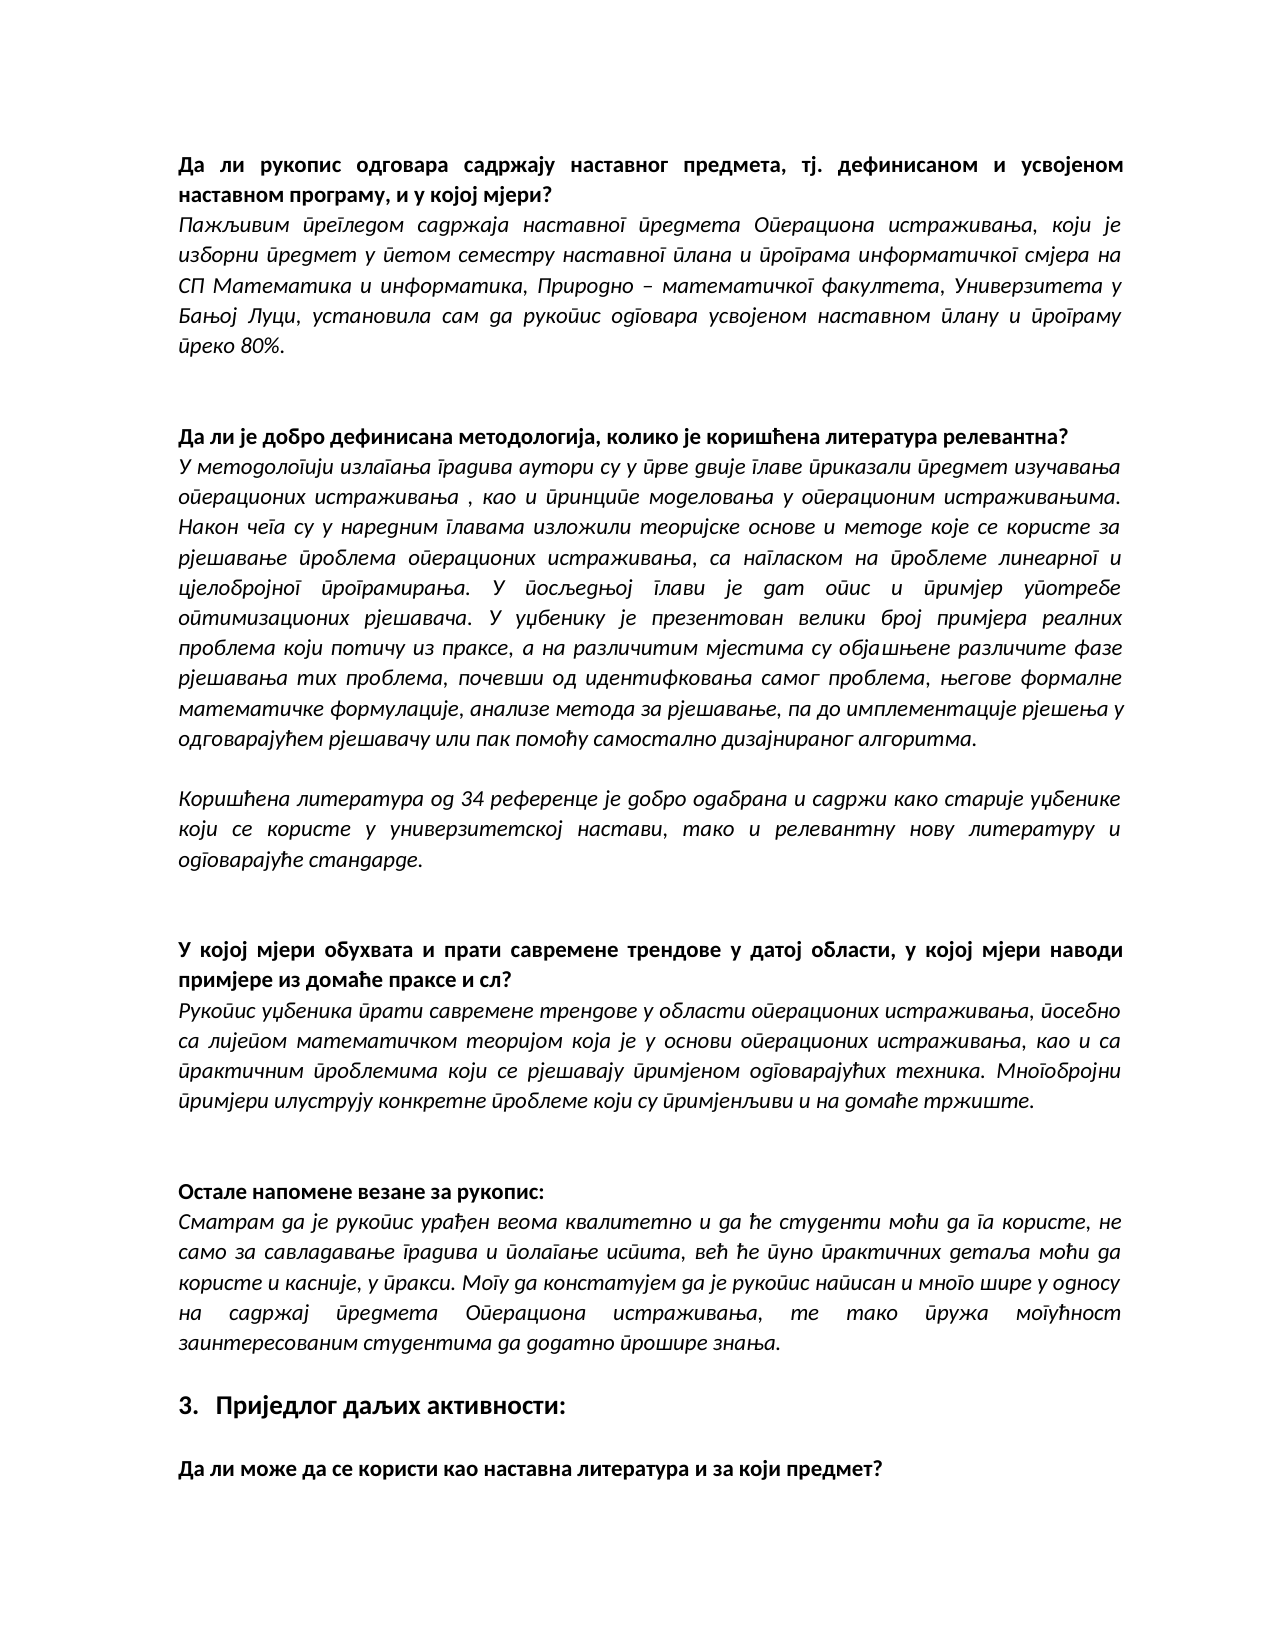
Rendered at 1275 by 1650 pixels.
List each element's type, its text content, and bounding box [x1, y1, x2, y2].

list Пажљивим прегледом садржаја наставног предмета Операциона истраживања, који је изборни предмет у петом семестру наставног плана и програма информатичког смјера на СП Математика и информатика, Природно – математичког факултета, Универзитета у Бањој Луци, установила сам да рукопис одговара усвојеном наставном плану и програму преко 80%. [178, 210, 1125, 359]
list Коришћена литература од 34 референце је добро одабрана и садржи како старије уџбенике који се користе у универзитетској настави, тако и релевантну нову литературу и одговарајуће стандарде. [178, 784, 1125, 873]
list Да ли рукопис одговара садржају наставног предмета, тј. дефинисаном и усвојеном наставном програму, и у којој мјери? [178, 150, 1125, 208]
list У којој мјери обухвата и прати савремене трендове у датој области, у којој мјери наводи примјере из домаће праксе и сл? [178, 935, 1125, 994]
list Приједлог даљих активности: [178, 1388, 1125, 1422]
list Да ли је добро дефинисана методологија, колико је коришћена литература релевантна? [178, 422, 1125, 450]
list Да ли може да се користи као наставна литература и за који предмет? [178, 1454, 1125, 1482]
list У методологији излагања градива аутори су у прве двије главе приказали предмет изучавања операционих истраживања , као и принципе моделовања у операционим истраживањима. Након чега су у наредним главама изложили теоријске основе и методе које се користе за рјешавање проблема операционих истраживања, са нагласком на проблеме линеарног и цјелобројног програмирања. У посљедњој глави је дат опис и примјер употребе оптимизационих рјешавача. У уџбенику је презентован велики број примјера реалних проблема који потичу из праксе, а на различитим мјестима су објашњене различите фазе рјешавања тих проблема, почевши од идентифковања самог проблема, његове формалне математичке формулације, анализе метода за рјешавање, па до имплементације рјешења у одговарајућем рјешавачу или пак помоћу самостално дизајнираног алгоритма. [178, 452, 1125, 752]
list Сматрам да је рукопис урађен веома квалитетно и да ће студенти моћи да га користе, не само за савладавање градива и полагање испита, већ ће пуно практичних детаља моћи да користе и касније, у пракси. Могу да констатујем да је рукопис написан и много шире у односу на садржај предмета Операциона истраживања, те тако пружа могућност заинтересованим студентима да додатно прошире знања. [178, 1207, 1125, 1356]
list Рукопис уџбеника прати савремене трендове у области операционих истраживања, посебно са лијепом математичком теоријом која је у основи операционих истраживања, као и са практичним проблемима који се рјешавају примјеном одговарајућих техника. Многобројни примјери илуструју конкретне проблеме који су примјенљиви и на домаће тржиште. [178, 996, 1125, 1114]
list Остале напомене везане за рукопис: [178, 1177, 1125, 1205]
